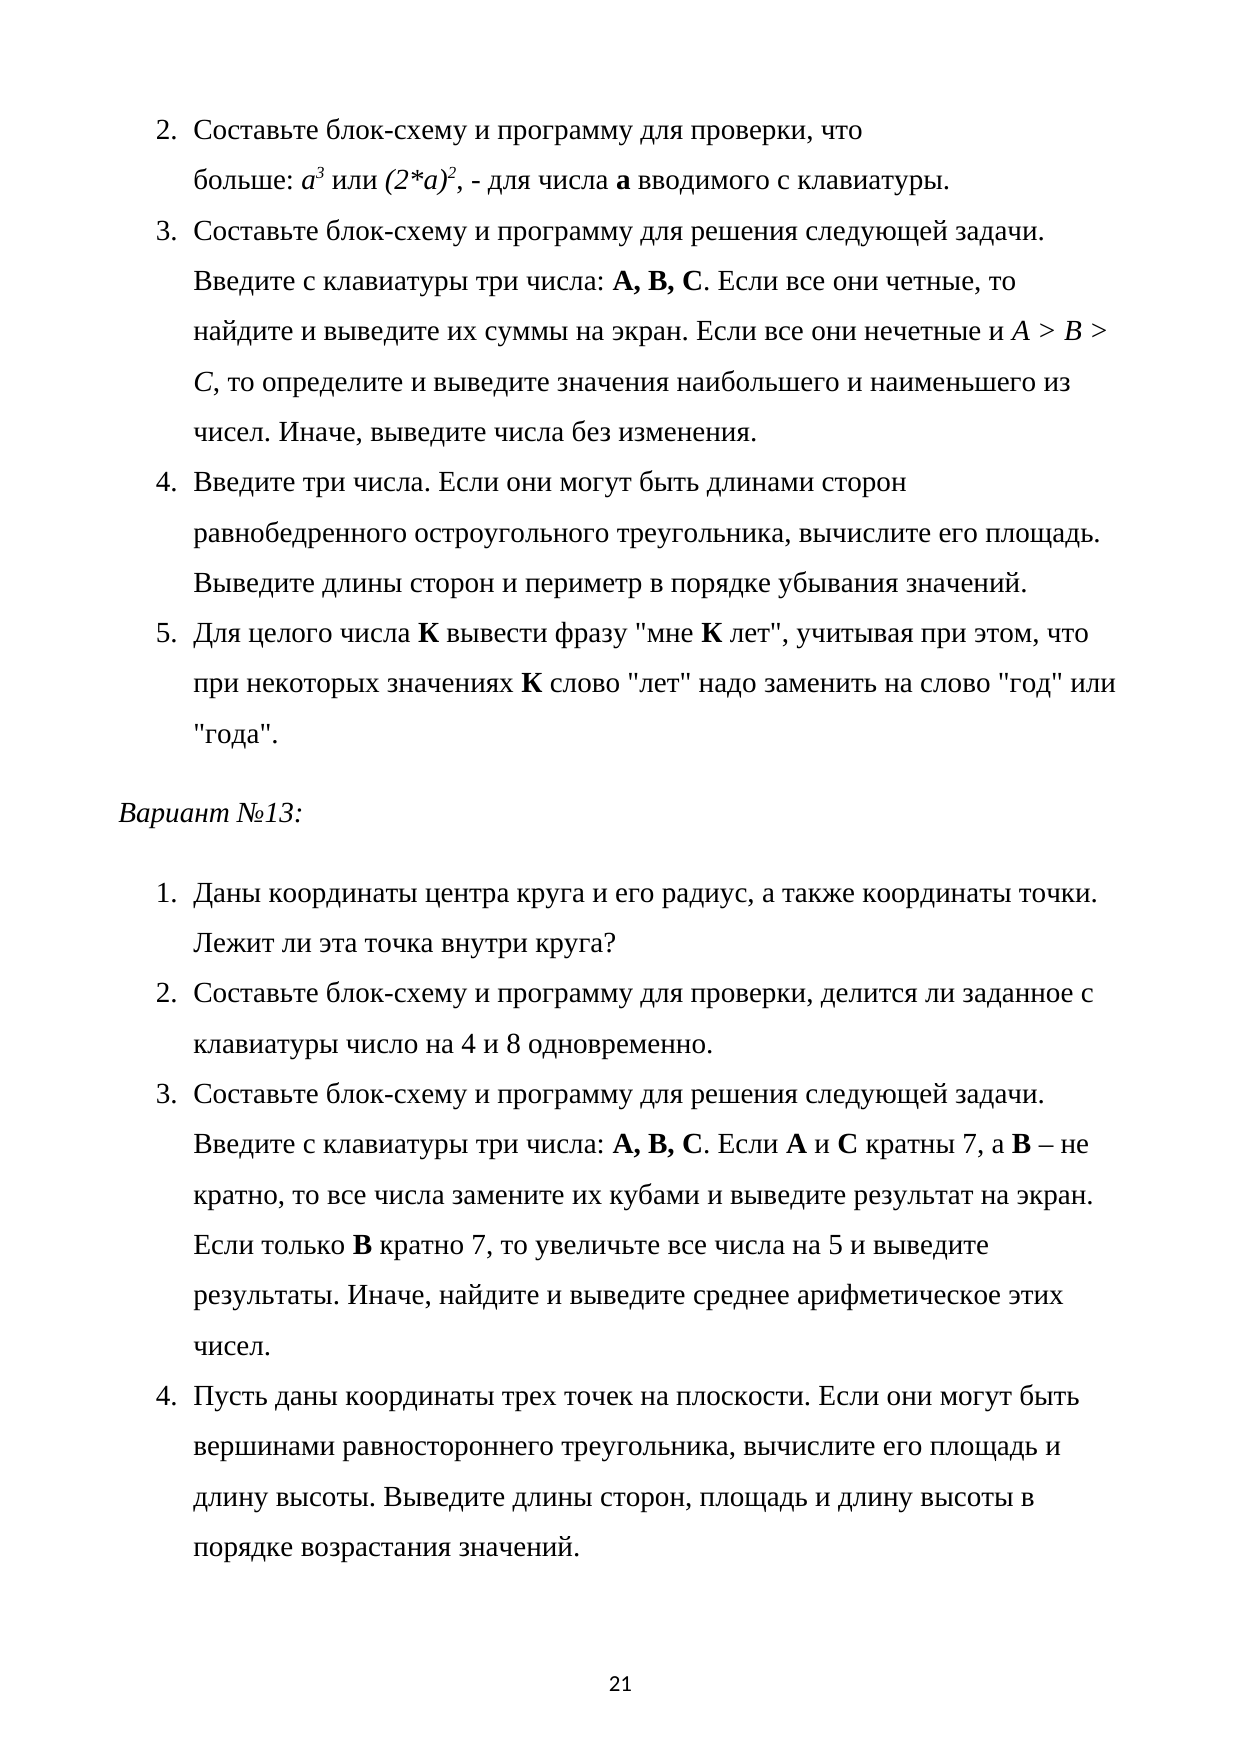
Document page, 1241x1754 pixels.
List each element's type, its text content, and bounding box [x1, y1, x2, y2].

list Даны координаты центра круга и его радиус, а также координаты точки. Лежит ли эта точка внутри круга? [156, 875, 1122, 959]
list Введите три числа. Если они могут быть длинами сторон равнобедренного остроугольного треугольника, вычислите его площадь. Выведите длины сторон и периметр в порядке убывания значений. [156, 464, 1122, 598]
text Вариант №13: [118, 795, 1122, 829]
list Составьте блок-схему и программу для решения следующей задачи. Введите с клавиатуры три числа: A, B, С. Если все они четные, то найдите и выведите их суммы на экран. Если все они нечетные и A > B > C, то определите и выведите значения наибольшего и наименьшего из чисел. Иначе, выведите числа без изменения. [156, 213, 1122, 448]
list Для целого числа К вывести фразу "мне К лет", учитывая при этом, что при некоторых значениях К слово "лет" надо заменить на слово "год" или "года". [156, 615, 1122, 749]
list Составьте блок-схему и программу для решения следующей задачи. Введите с клавиатуры три числа: A, B, C. Если A и C кратны 7, а B – не кратно, то все числа замените их кубами и выведите результат на экран. Если только B кратно 7, то увеличьте все числа на 5 и выведите результаты. Иначе, найдите и выведите среднее арифметическое этих чисел. [156, 1076, 1122, 1361]
list Пусть даны координаты трех точек на плоскости. Если они могут быть вершинами равностороннего треугольника, вычислите его площадь и длину высоты. Выведите длины сторон, площадь и длину высоты в порядке возрастания значений. [156, 1378, 1122, 1562]
list Составьте блок-схему и программу для проверки, что больше: a3 или (2*a)2, - для числа a вводимого с клавиатуры. [156, 112, 1122, 196]
list Составьте блок-схему и программу для проверки, делится ли заданное с клавиатуры число на 4 и 8 одновременно. [156, 976, 1122, 1059]
